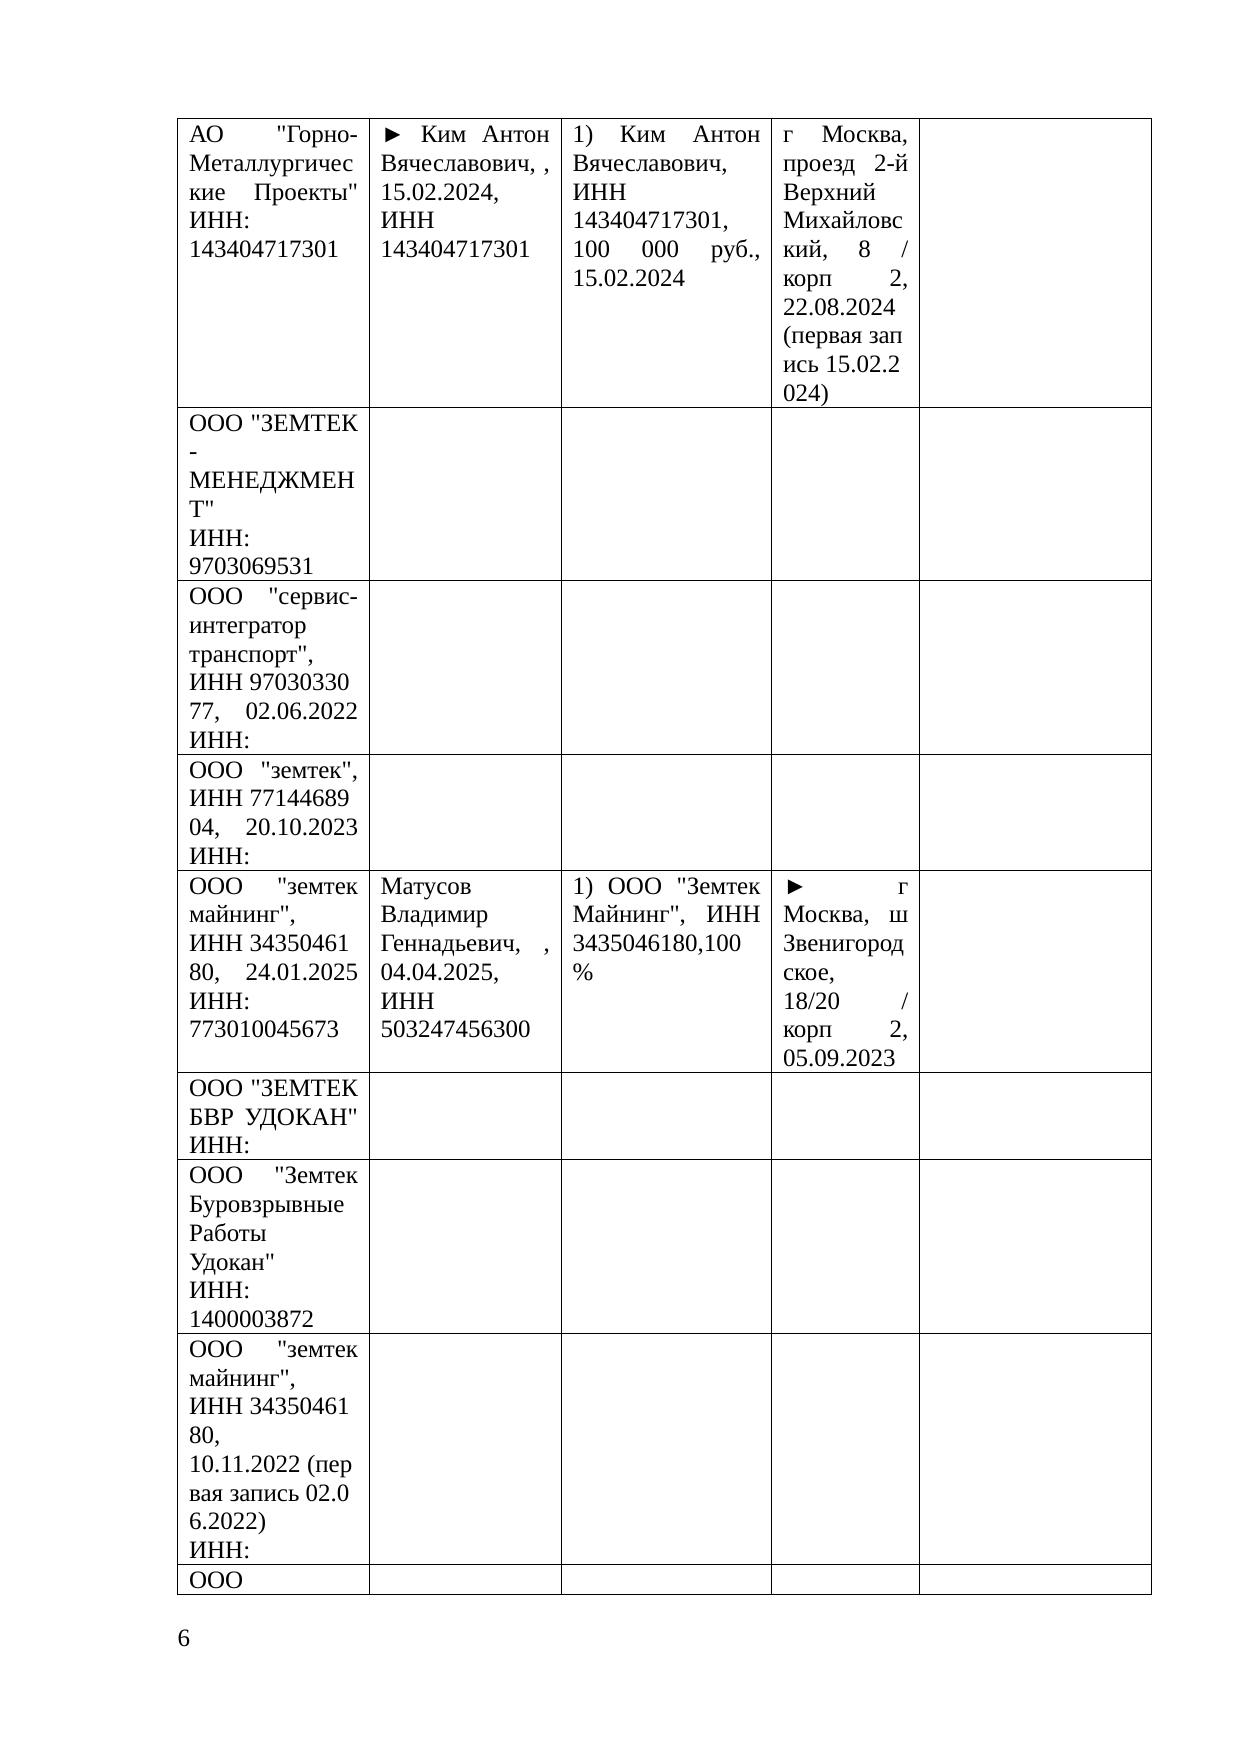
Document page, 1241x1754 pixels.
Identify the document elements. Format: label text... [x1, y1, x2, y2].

table_cell [370, 755, 561, 870]
table_cell ООО "Земтек Буровзрывные Работы Удокан" ИНН: 1400003872 [178, 1160, 369, 1333]
table_cell [562, 755, 771, 870]
table_cell [370, 1160, 561, 1333]
table_cell [772, 755, 919, 870]
table_cell [772, 1565, 919, 1594]
table_cell [772, 1160, 919, 1333]
table_cell [562, 1565, 771, 1594]
table_cell ► г Москва, ш Звенигородское, 18/20 / корп 2, 05.09.2023 [772, 871, 919, 1072]
table_cell 1) Ким Антон Вячеславович, ИНН 143404717301, 100 000 руб., 15.02.2024 [562, 119, 771, 407]
table_cell 1) ООО "Земтек Майнинг", ИНН 3435046180,100% [562, 871, 771, 1072]
table_cell [562, 1073, 771, 1159]
table_cell АО "Горно-Металлургические Проекты" ИНН: 143404717301 [178, 119, 369, 407]
table_cell ООО "земтек майнинг", ИНН 3435046180, 24.01.2025 ИНН: 773010045673 [178, 871, 369, 1072]
table_cell [562, 408, 771, 580]
table_cell [920, 1073, 1151, 1159]
table_cell [370, 1334, 561, 1564]
table_cell [772, 1334, 919, 1564]
table_cell ООО "ЗЕМТЕК - МЕНЕДЖМЕНТ" ИНН: 9703069531 [178, 408, 369, 580]
table_cell [772, 1073, 919, 1159]
table_cell [920, 1565, 1151, 1594]
table_cell ООО "земтек майнинг", ИНН 3435046180, 10.11.2022 (первая запись 02.06.2022) ИНН: [178, 1334, 369, 1564]
table_cell [920, 119, 1151, 407]
table_cell [562, 1160, 771, 1333]
table_cell [772, 581, 919, 754]
table_cell [920, 1334, 1151, 1564]
table_cell г Москва, проезд 2-й Верхний Михайловский, 8 / корп 2, 22.08.2024 (первая запись 15.02.2024) [772, 119, 919, 407]
table_cell ООО "ЗЕМТЕК БВР УДОКАН" ИНН: [178, 1073, 369, 1159]
table_cell [562, 581, 771, 754]
table_cell [920, 1160, 1151, 1333]
table_cell [562, 1334, 771, 1564]
table_cell [920, 871, 1151, 1072]
table_cell Матусов Владимир Геннадьевич, , 04.04.2025, ИНН 503247456300 [370, 871, 561, 1072]
table_cell [920, 581, 1151, 754]
table_cell ООО "сервис-интегратор транспорт", ИНН 9703033077, 02.06.2022 ИНН: [178, 581, 369, 754]
table_cell [370, 1565, 561, 1594]
table_cell [920, 408, 1151, 580]
table_cell ► Ким Антон Вячеславович, , 15.02.2024, ИНН 143404717301 [370, 119, 561, 407]
table_cell [920, 755, 1151, 870]
table_cell [370, 1073, 561, 1159]
table_cell ООО "земтек", ИНН 7714468904, 20.10.2023 ИНН: [178, 755, 369, 870]
table_cell [370, 581, 561, 754]
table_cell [178, 1565, 369, 1594]
table_cell [772, 408, 919, 580]
table_cell [370, 408, 561, 580]
